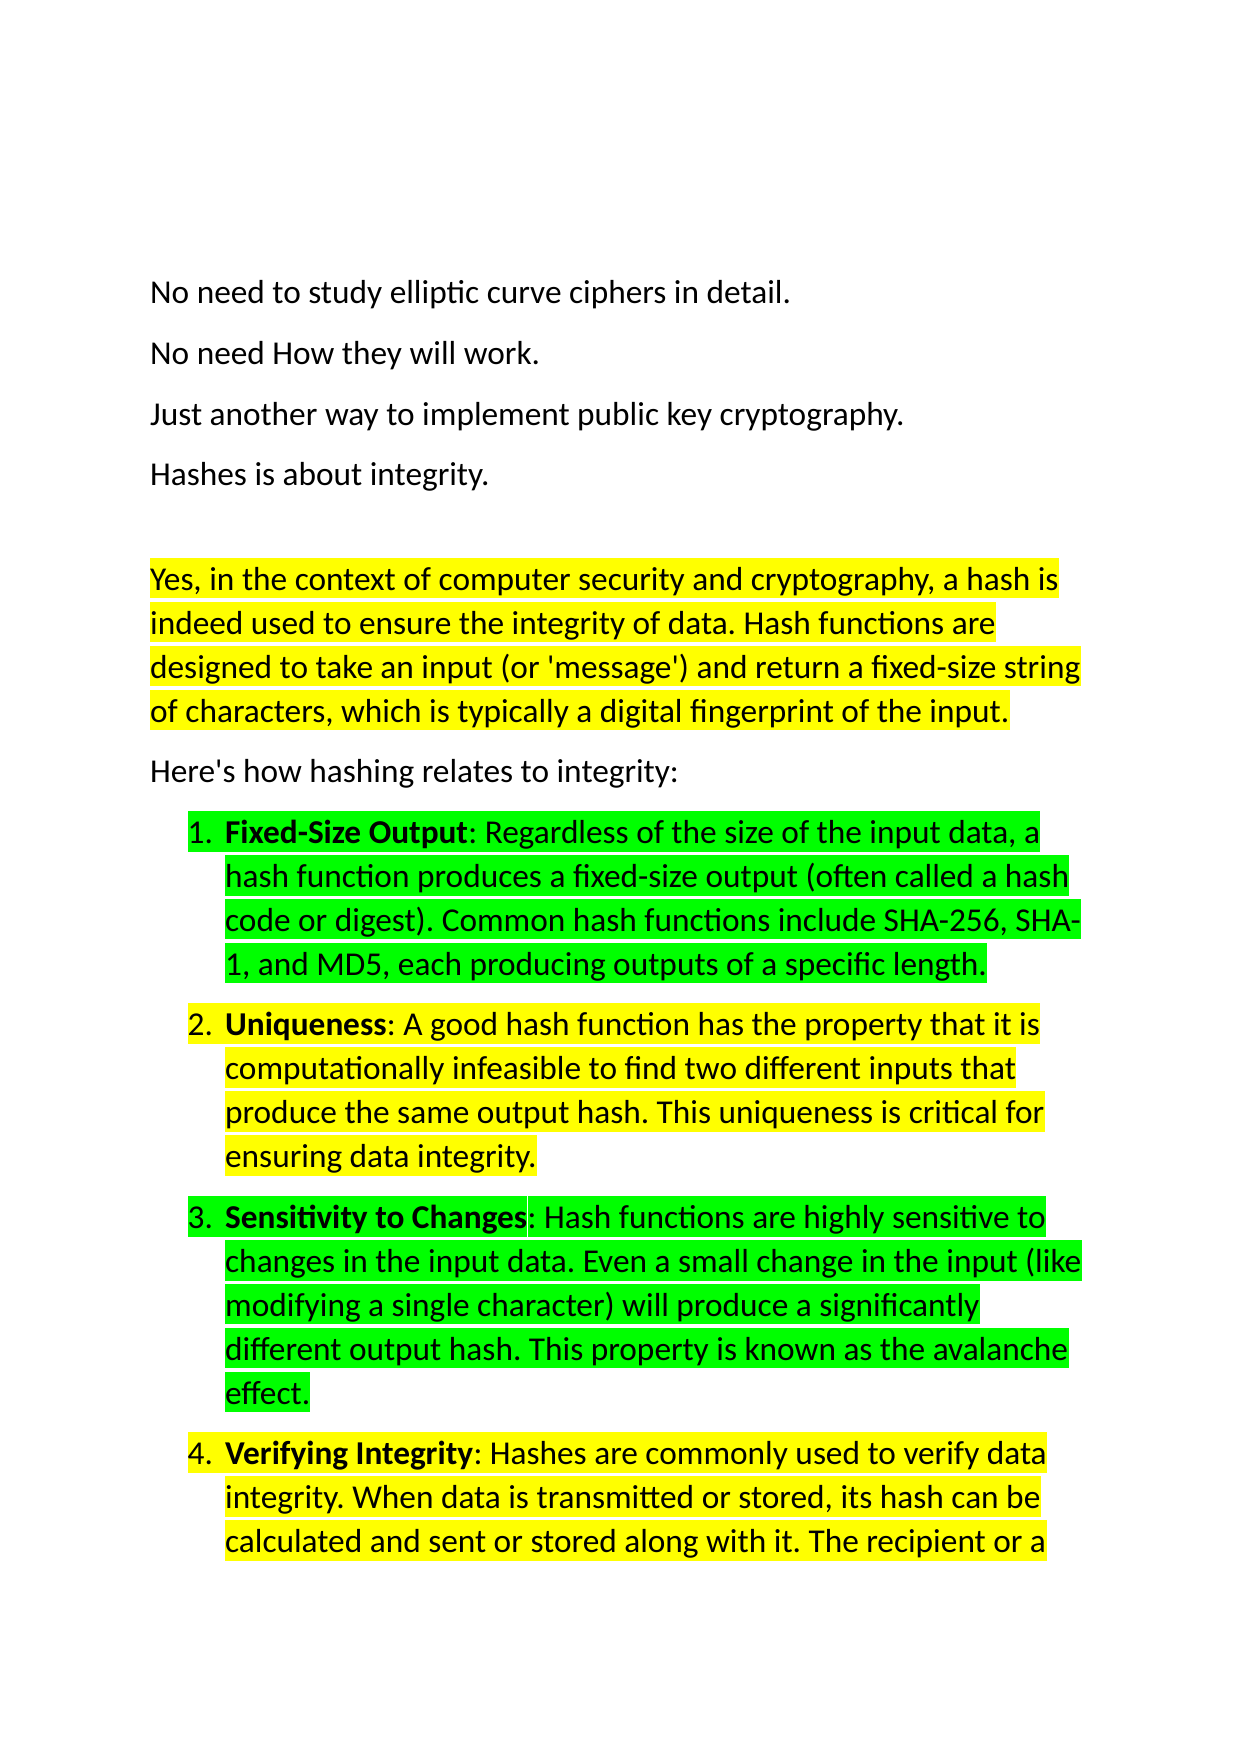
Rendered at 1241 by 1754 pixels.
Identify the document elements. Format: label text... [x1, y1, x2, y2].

list Sensitivity to Changes: Hash functions are highly sensitive to changes in the input data. Even a small change in the input (like modifying a single character) will produce a significantly different output hash. This property is known as the avalanche effect. [187, 1196, 1090, 1412]
list Uniqueness: A good hash function has the property that it is computationally infeasible to find two different inputs that produce the same output hash. This uniqueness is critical for ensuring data integrity. [187, 1003, 1090, 1176]
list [187, 1432, 1090, 1561]
text Yes, in the context of computer security and cryptography, a hash is indeed used to ensure the integrity of data. Hash functions are designed to take an input (or 'message') and return a fixed-size string of characters, which is typically a digital fingerprint of the input. [150, 514, 1090, 730]
text Here's how hashing relates to integrity: [150, 750, 1090, 791]
text Hashes is about integrity. [150, 453, 1090, 494]
text No need to study elliptic curve ciphers in detail. [150, 271, 1090, 312]
text No need How they will work. [150, 332, 1090, 373]
text Just another way to implement public key cryptography. [150, 392, 1090, 433]
list Fixed-Size Output: Regardless of the size of the input data, a hash function produces a fixed-size output (often called a hash code or digest). Common hash functions include SHA-256, SHA-1, and MD5, each producing outputs of a specific length. [187, 811, 1090, 983]
